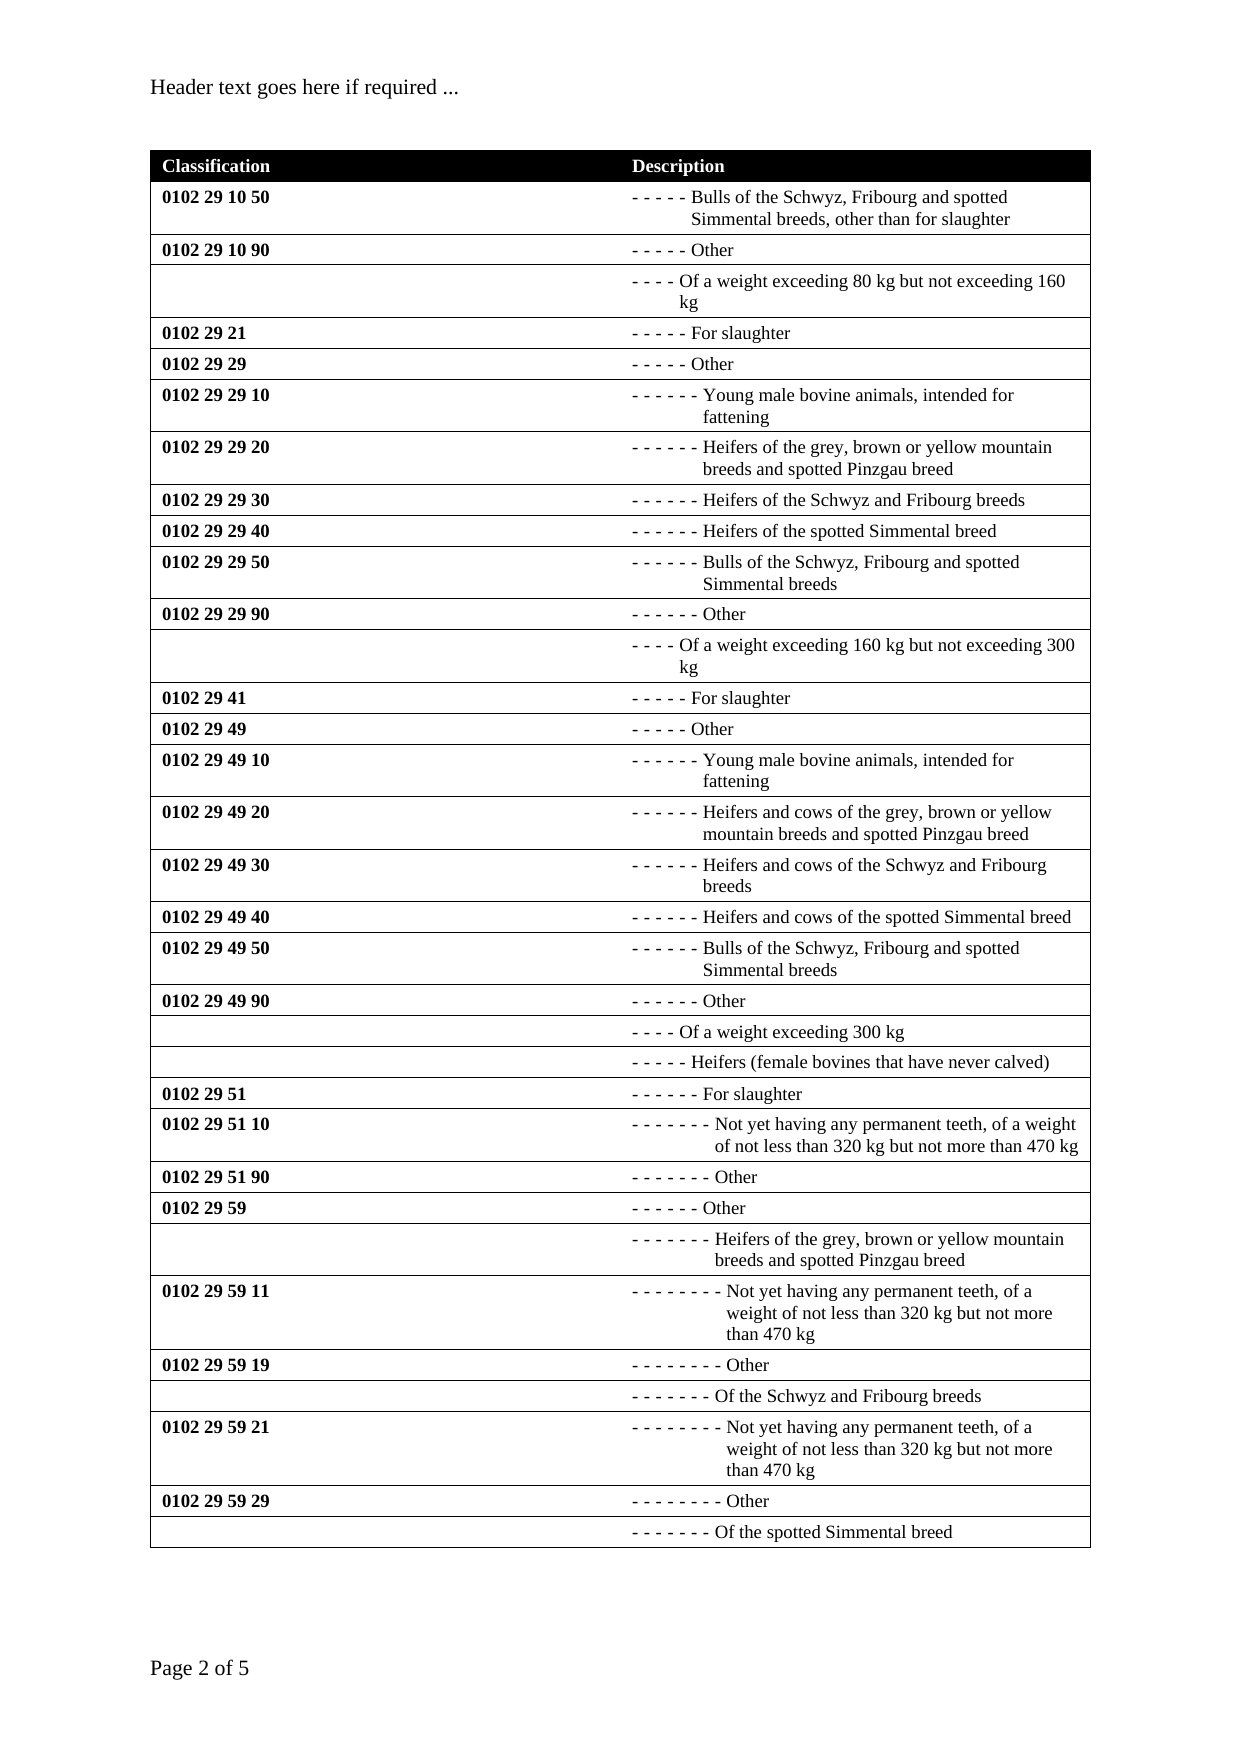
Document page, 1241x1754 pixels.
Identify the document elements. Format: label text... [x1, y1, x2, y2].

table_cell - - - - - - Heifers and cows of the grey, brown or yellow mountain breeds and spotted Pinzgau breed [621, 797, 1090, 848]
table_cell - - - - - - Other [621, 599, 1090, 629]
table_cell 0102 29 51 90 [151, 1162, 621, 1192]
table_cell - - - - - - - Heifers of the grey, brown or yellow mountain breeds and spotted Pinzgau breed [621, 1224, 1090, 1275]
table_cell 0102 29 29 40 [151, 516, 621, 546]
table_cell [151, 1381, 621, 1411]
table_cell - - - - - - Heifers of the grey, brown or yellow mountain breeds and spotted Pinzgau breed [621, 432, 1090, 484]
table_cell - - - - - - - Of the spotted Simmental breed [621, 1517, 1090, 1547]
table_cell - - - - - - - - Not yet having any permanent teeth, of a weight of not less than 320 kg but not more than 470 kg [621, 1276, 1090, 1349]
table_cell 0102 29 59 [151, 1193, 621, 1222]
table_cell - - - - Of a weight exceeding 80 kg but not exceeding 160 kg [621, 265, 1090, 317]
table_cell 0102 29 59 29 [151, 1486, 621, 1516]
table_cell 0102 29 49 40 [151, 902, 621, 932]
table_cell - - - - - - Heifers and cows of the spotted Simmental breed [621, 902, 1090, 932]
table_cell 0102 29 59 21 [151, 1412, 621, 1485]
table_cell - - - - - - Heifers and cows of the Schwyz and Fribourg breeds [621, 850, 1090, 901]
table_cell 0102 29 49 10 [151, 745, 621, 796]
table_cell - - - - - - - Of the Schwyz and Fribourg breeds [621, 1381, 1090, 1411]
table_cell - - - - - For slaughter [621, 683, 1090, 712]
table_cell - - - - - - Other [621, 1193, 1090, 1222]
table_cell [151, 1224, 621, 1275]
table_cell - - - - Of a weight exceeding 300 kg [621, 1016, 1090, 1046]
table_cell - - - - - - - Other [621, 1162, 1090, 1192]
table_cell 0102 29 59 11 [151, 1276, 621, 1349]
table_cell - - - - - - Young male bovine animals, intended for fattening [621, 745, 1090, 796]
table_cell 0102 29 59 19 [151, 1350, 621, 1380]
table_cell - - - - - Other [621, 349, 1090, 379]
table_cell [151, 1517, 621, 1547]
table_cell [151, 265, 621, 317]
table_cell 0102 29 10 50 [151, 182, 621, 233]
table_cell 0102 29 21 [151, 318, 621, 348]
table_cell [151, 630, 621, 682]
table_cell 0102 29 29 20 [151, 432, 621, 484]
table_cell - - - - - Other [621, 235, 1090, 264]
table_cell [151, 1016, 621, 1046]
table_cell - - - - - - Bulls of the Schwyz, Fribourg and spotted Simmental breeds [621, 933, 1090, 984]
table_header Description [621, 151, 1090, 181]
table_cell 0102 29 29 30 [151, 485, 621, 515]
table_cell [621, 1412, 1090, 1485]
table_cell - - - - - - - - Other [621, 1486, 1090, 1516]
table_cell - - - - - - Other [621, 985, 1090, 1015]
table_cell 0102 29 29 10 [151, 380, 621, 431]
table_cell - - - - - Heifers (female bovines that have never calved) [621, 1047, 1090, 1077]
table_cell 0102 29 29 90 [151, 599, 621, 629]
table_cell - - - - - Bulls of the Schwyz, Fribourg and spotted Simmental breeds, other than for slaughter [621, 182, 1090, 233]
table_cell - - - - - - Heifers of the Schwyz and Fribourg breeds [621, 485, 1090, 515]
table_cell - - - - - - Heifers of the spotted Simmental breed [621, 516, 1090, 546]
table_cell - - - - - Other [621, 714, 1090, 743]
table_cell - - - - - - For slaughter [621, 1078, 1090, 1108]
table_cell 0102 29 51 [151, 1078, 621, 1108]
table_cell - - - - - For slaughter [621, 318, 1090, 348]
table_cell 0102 29 51 10 [151, 1109, 621, 1161]
table_header Classification [151, 151, 621, 181]
table_cell 0102 29 29 [151, 349, 621, 379]
table_cell 0102 29 49 [151, 714, 621, 743]
table_cell - - - - - - - Not yet having any permanent teeth, of a weight of not less than 320 kg but not more than 470 kg [621, 1109, 1090, 1161]
table_cell 0102 29 49 20 [151, 797, 621, 848]
table_cell 0102 29 49 50 [151, 933, 621, 984]
table_cell 0102 29 49 90 [151, 985, 621, 1015]
table_cell 0102 29 41 [151, 683, 621, 712]
table_cell - - - - - - Bulls of the Schwyz, Fribourg and spotted Simmental breeds [621, 547, 1090, 598]
table_cell 0102 29 10 90 [151, 235, 621, 264]
table_cell - - - - - - Young male bovine animals, intended for fattening [621, 380, 1090, 431]
table_cell 0102 29 29 50 [151, 547, 621, 598]
table_cell - - - - Of a weight exceeding 160 kg but not exceeding 300 kg [621, 630, 1090, 682]
table_cell 0102 29 49 30 [151, 850, 621, 901]
table_cell [151, 1047, 621, 1077]
table_cell - - - - - - - - Other [621, 1350, 1090, 1380]
